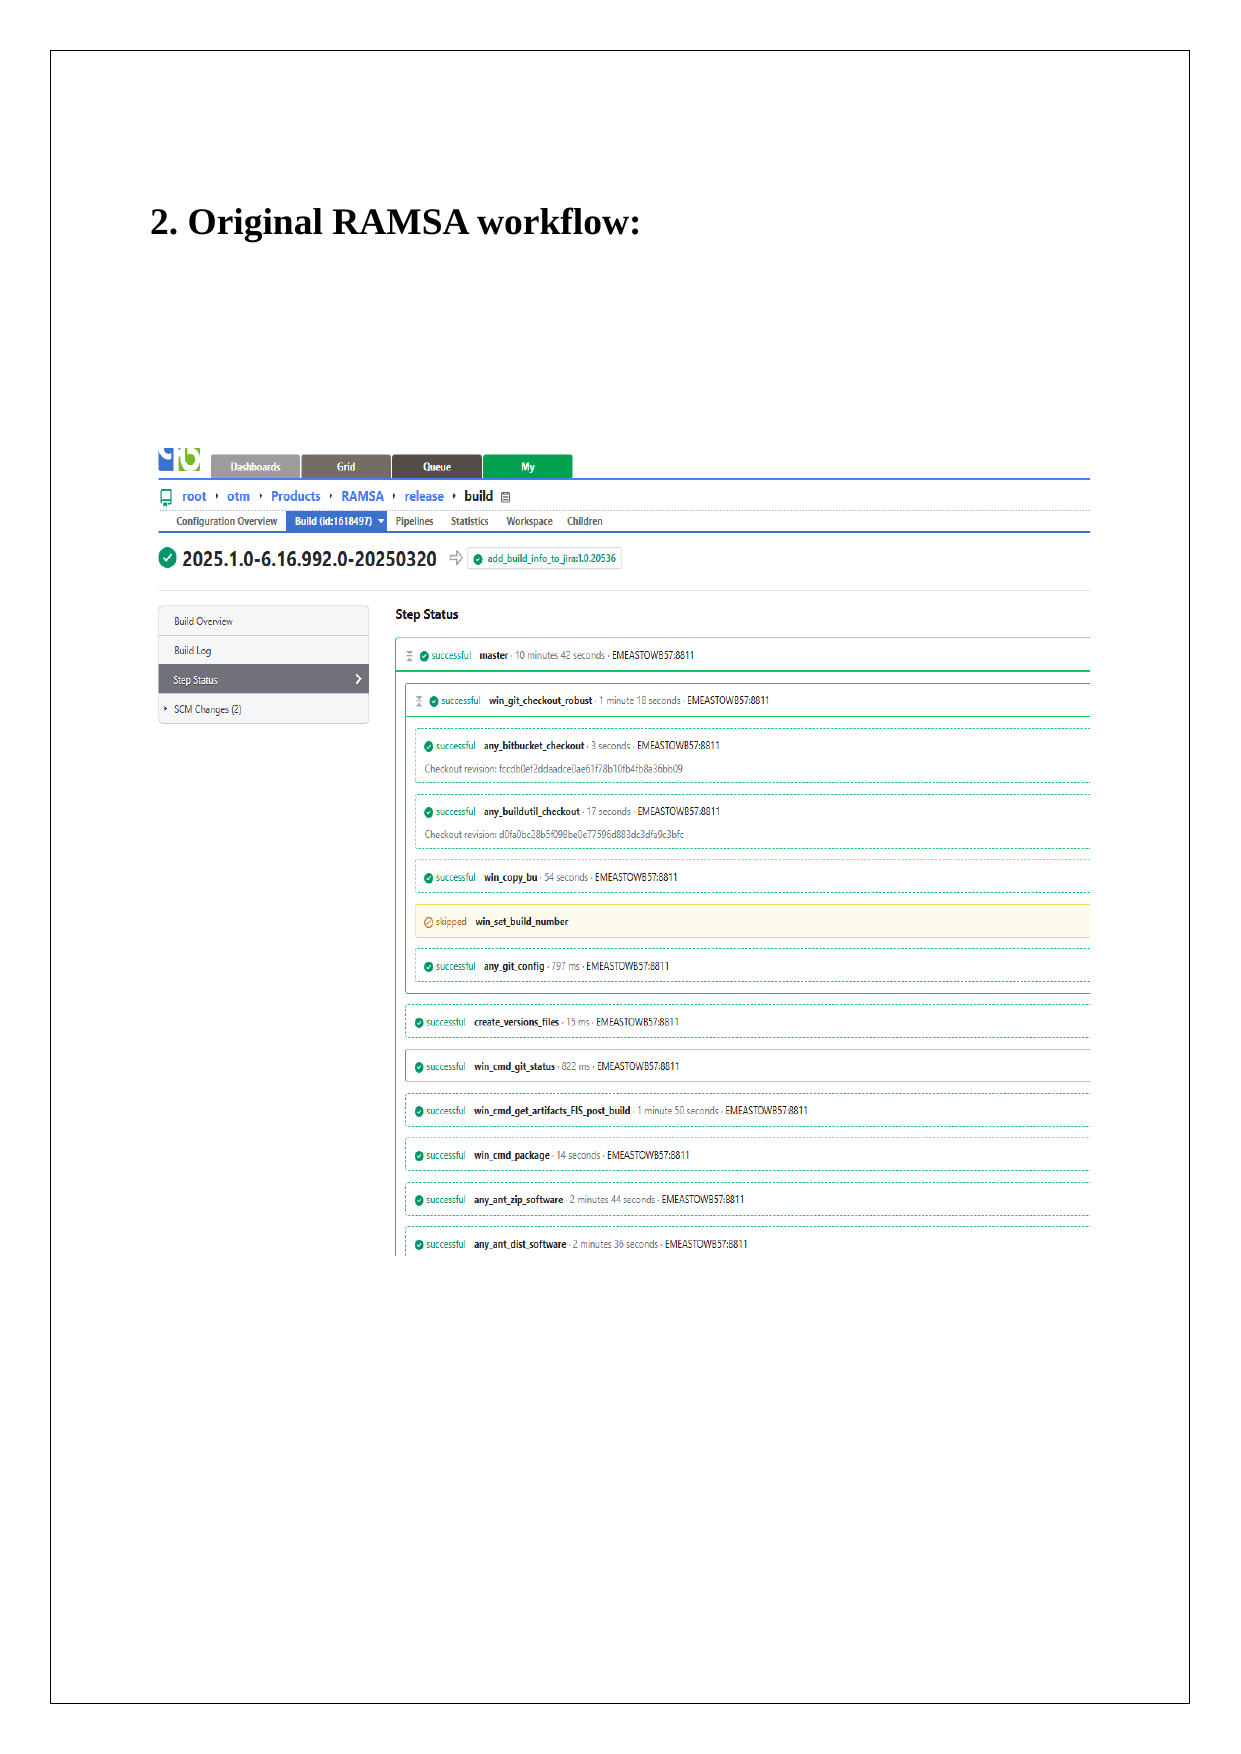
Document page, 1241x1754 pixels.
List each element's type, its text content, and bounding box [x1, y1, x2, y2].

picture [150, 448, 1091, 1256]
list Original RAMSA workflow: [150, 200, 1090, 243]
